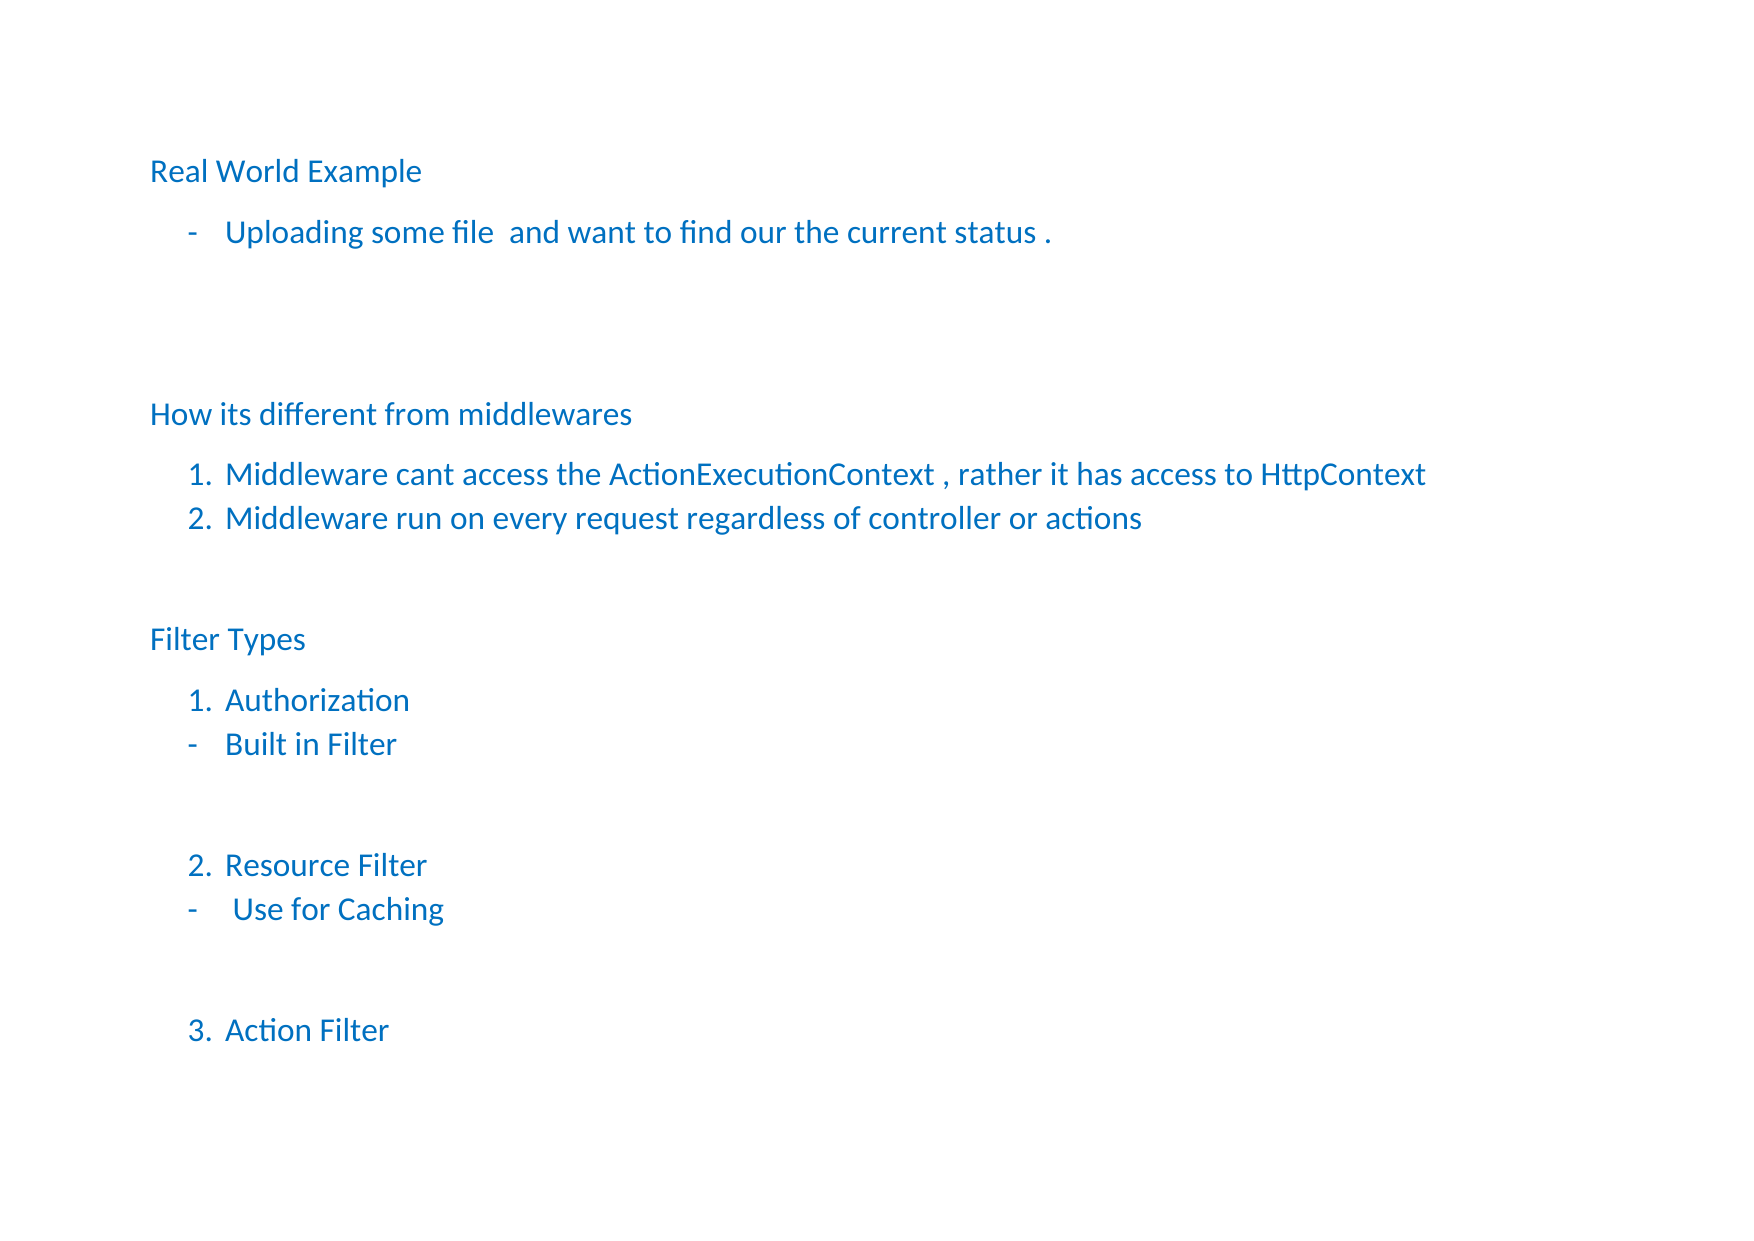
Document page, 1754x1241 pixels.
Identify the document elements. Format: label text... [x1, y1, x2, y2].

text Real World Example [150, 150, 1604, 191]
list Built in Filter [187, 723, 1604, 764]
text Filter Types [150, 618, 1604, 659]
list Authorization [187, 679, 1604, 720]
list Resource Filter [187, 844, 1604, 885]
text How its different from middlewares [150, 392, 1604, 433]
list Middleware cant access the ActionExecutionContext , rather it has access to HttpContext [187, 453, 1604, 494]
list Action Filter [187, 1009, 1604, 1050]
list Middleware run on every request regardless of controller or actions [187, 497, 1604, 538]
list Uploading some file and want to find our the current status . [187, 211, 1604, 251]
list Use for Caching [187, 888, 1604, 929]
